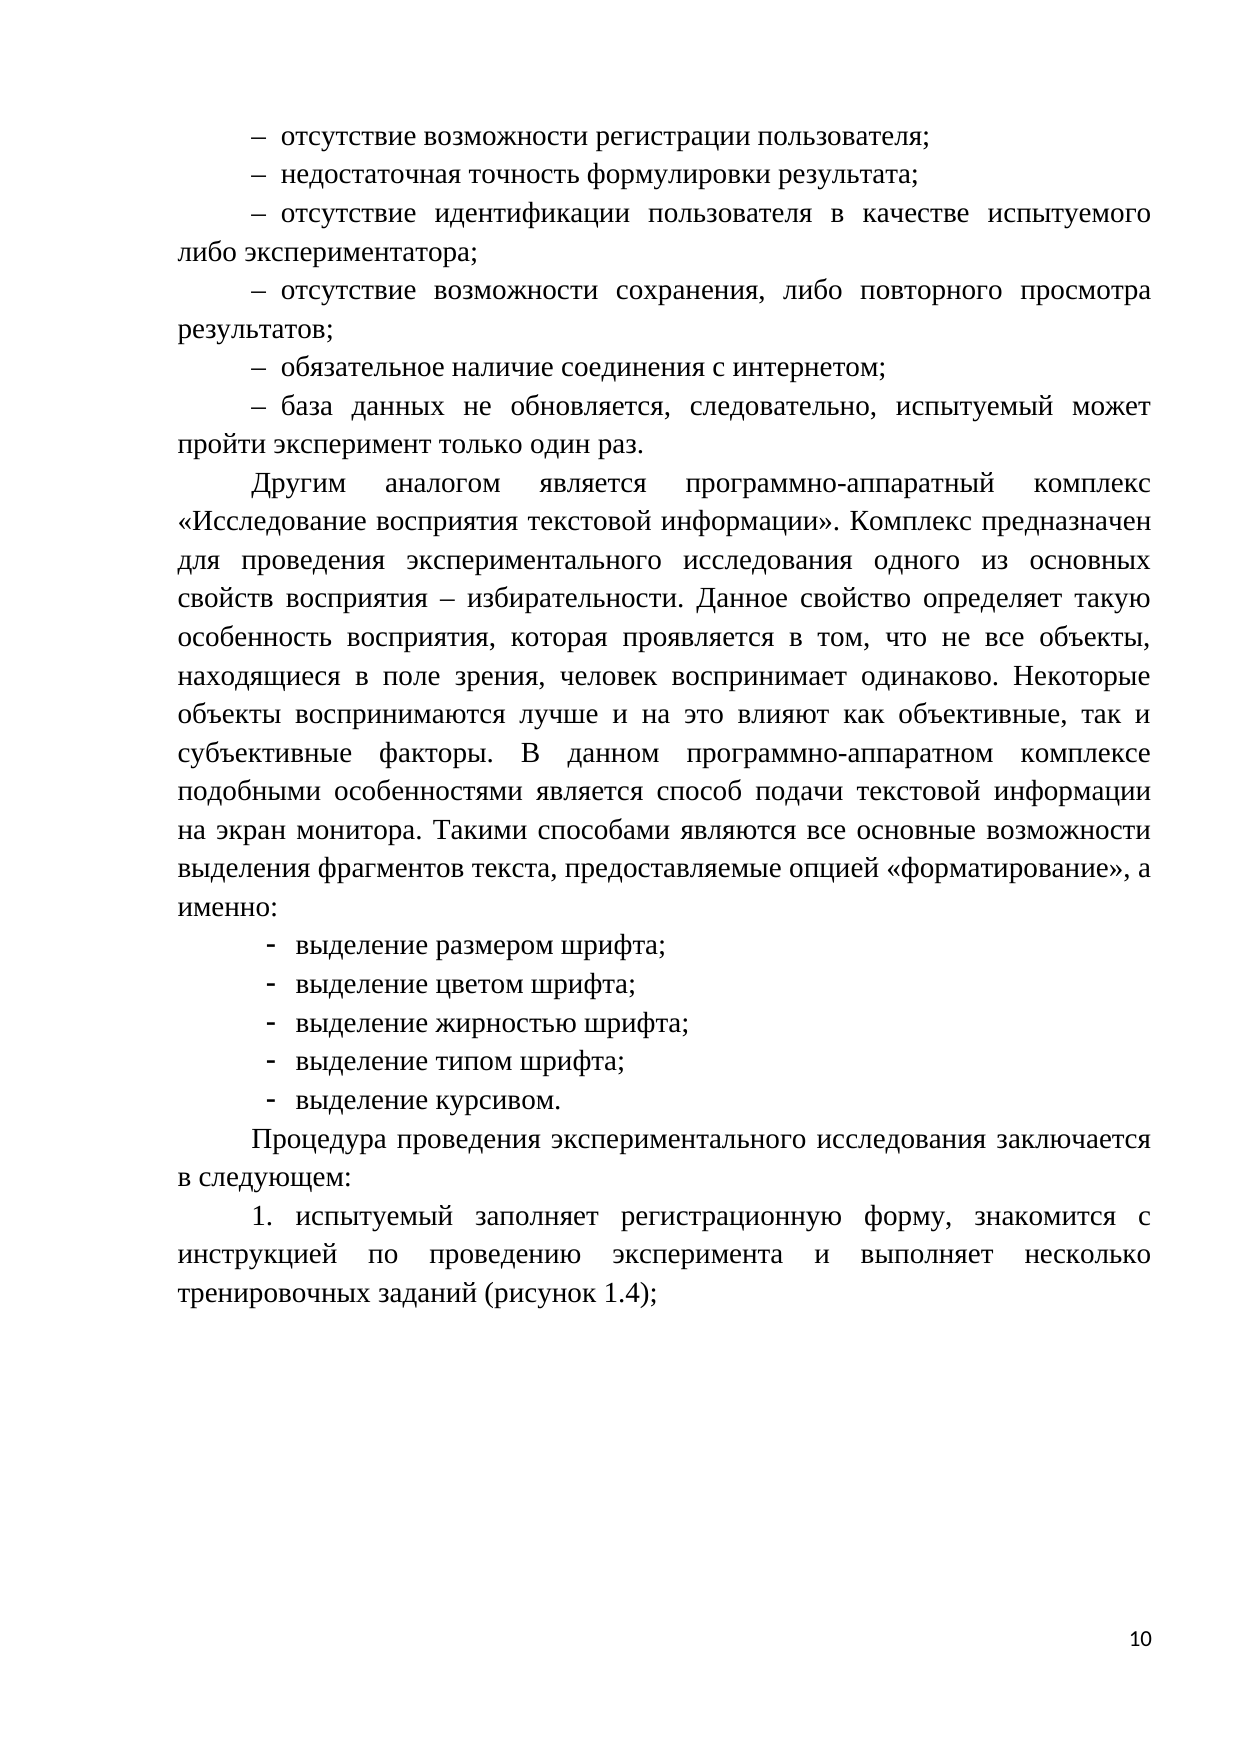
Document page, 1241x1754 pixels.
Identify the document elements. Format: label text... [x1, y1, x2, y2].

list выделение жирностью шрифта; [251, 1005, 1152, 1038]
text Процедура проведения экспериментального исследования заключается в следующем: [177, 1121, 1152, 1193]
list выделение цветом шрифта; [251, 966, 1152, 1000]
list выделение размером шрифта; [251, 927, 1152, 961]
list обязательное наличие соединения с интернетом; [177, 349, 1152, 383]
list выделение курсивом. [251, 1082, 1152, 1116]
list отсутствие возможности регистрации пользователя; [177, 118, 1152, 152]
list отсутствие идентификации пользователя в качестве испытуемого либо экспериментатора; [177, 195, 1152, 267]
list недостаточная точность формулировки результата; [177, 157, 1152, 190]
text Другим аналогом является программно-аппаратный комплекс «Исследование восприятия текстовой информации». Комплекс предназначен для проведения экспериментального исследования одного из основных свойств восприятия – избирательности. Данное свойство определяет такую особенность восприятия, которая проявляется в том, что не все объекты, находящиеся в поле зрения, человек воспринимает одинаково. Некоторые объекты воспринимаются лучше и на это влияют как объективные, так и субъективные факторы. В данном программно-аппаратном комплексе подобными особенностями является способ подачи текстовой информации на экран монитора. Такими способами являются все основные возможности выделения фрагментов текста, предоставляемые опцией «форматирование», а именно: [177, 465, 1152, 922]
list выделение типом шрифта; [251, 1043, 1152, 1077]
list база данных не обновляется, следовательно, испытуемый может пройти эксперимент только один раз. [177, 388, 1152, 460]
list отсутствие возможности сохранения, либо повторного просмотра результатов; [177, 272, 1152, 344]
list испытуемый заполняет регистрационную форму, знакомится с инструкцией по проведению эксперимента и выполняет несколько тренировочных заданий (рисунок 1.4); [177, 1198, 1152, 1308]
